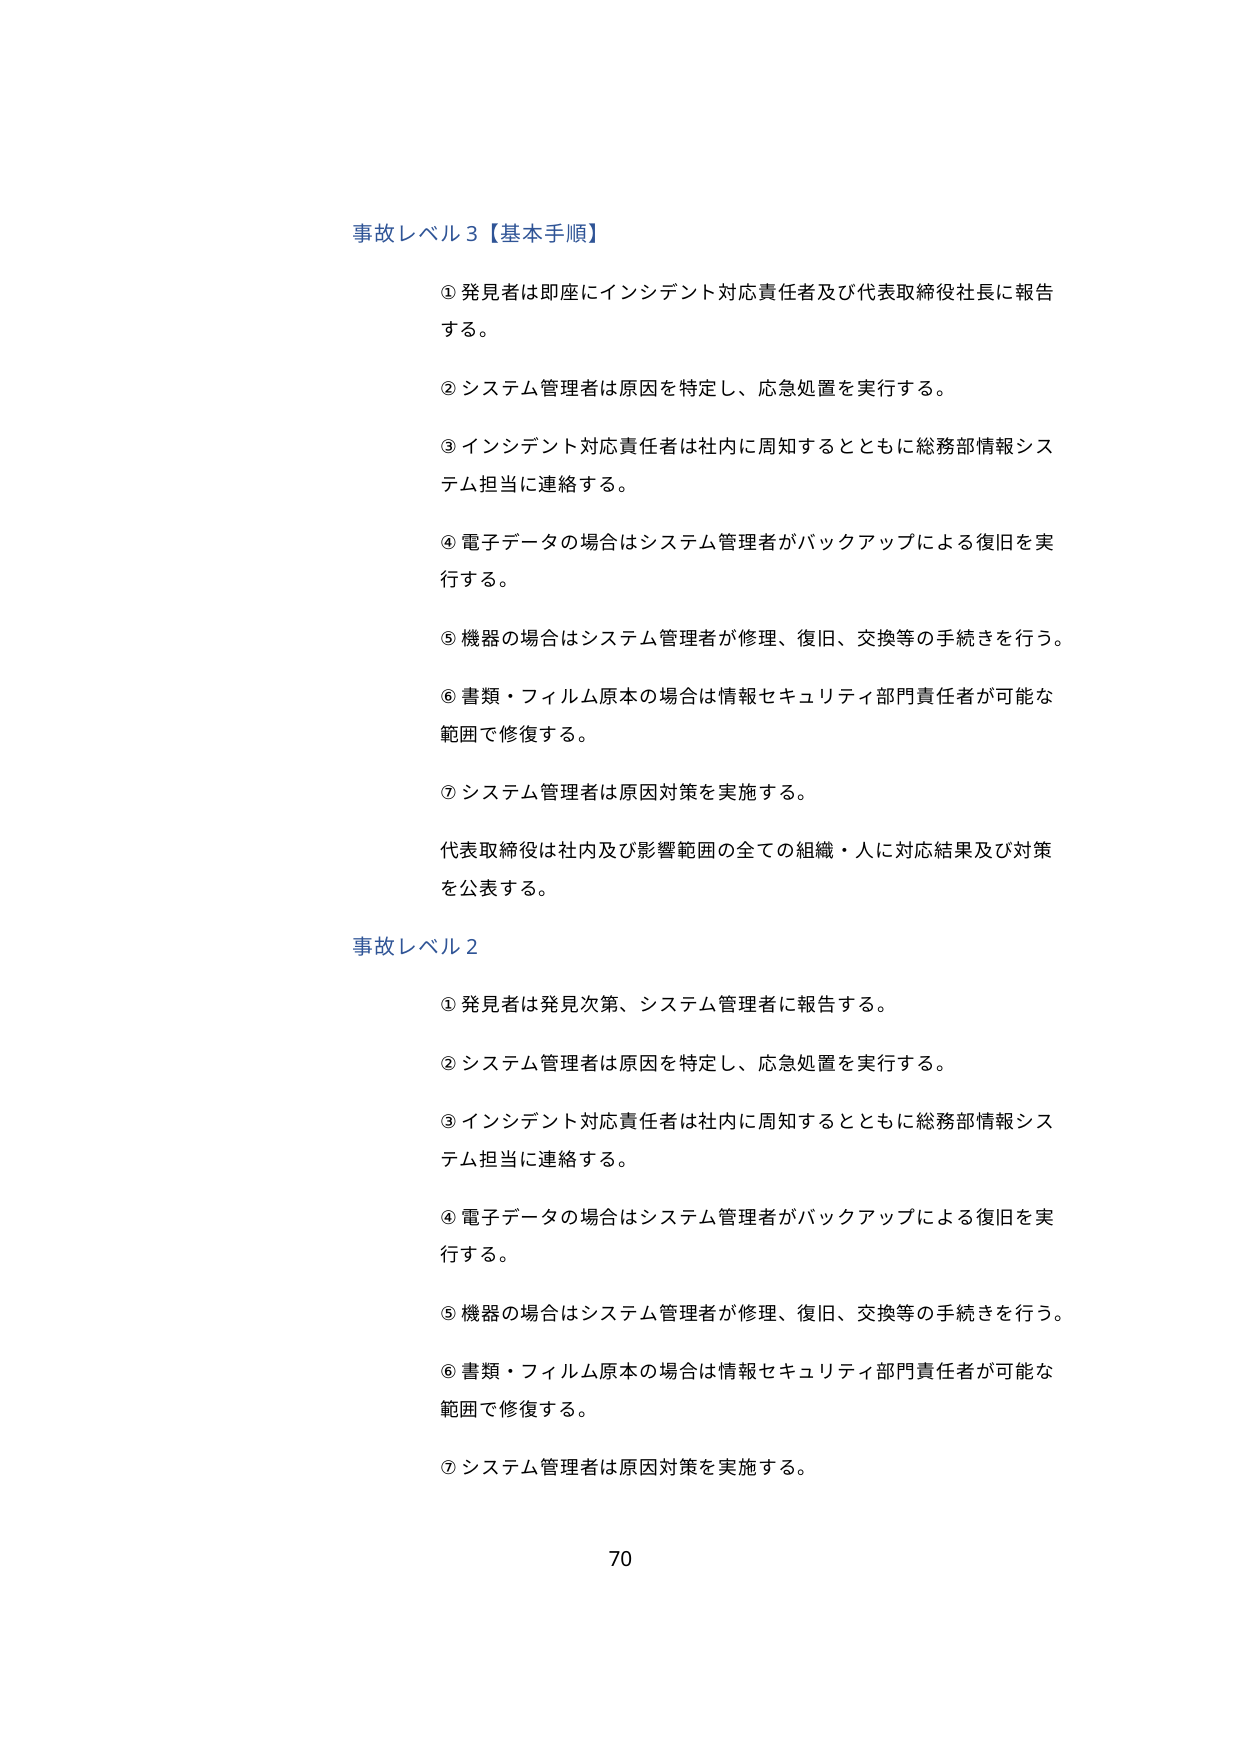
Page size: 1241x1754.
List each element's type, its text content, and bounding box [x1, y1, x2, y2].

text ④電子データの場合はシステム管理者がバックアップによる復旧を実行する。 [440, 522, 1063, 597]
text ①発見者は即座にインシデント対応責任者及び代表取締役社長に報告する。 [440, 272, 1063, 347]
text 代表取締役は社内及び影響範囲の全ての組織・人に対応結果及び対策を公表する。 [440, 831, 1063, 906]
text ①発見者は発見次第、システム管理者に報告する。 [440, 985, 1063, 1022]
text ③インシデント対応責任者は社内に周知するとともに総務部情報システム担当に連絡する。 [440, 1102, 1063, 1177]
text 事故レベル3【基本手順】 [352, 214, 1063, 252]
text ⑤機器の場合はシステム管理者が修理、復旧、交換等の手続きを行う。 [440, 1293, 1063, 1331]
text ⑤機器の場合はシステム管理者が修理、復旧、交換等の手続きを行う。 [440, 618, 1063, 656]
text ⑥書類・フィルム原本の場合は情報セキュリティ部門責任者が可能な範囲で修復する。 [440, 677, 1063, 752]
text ②システム管理者は原因を特定し、応急処置を実行する。 [440, 1043, 1063, 1081]
text ③インシデント対応責任者は社内に周知するとともに総務部情報システム担当に連絡する。 [440, 427, 1063, 502]
text ⑦システム管理者は原因対策を実施する。 [440, 1447, 1063, 1485]
text ⑥書類・フィルム原本の場合は情報セキュリティ部門責任者が可能な範囲で修復する。 [440, 1352, 1063, 1427]
text 事故レベル2 [352, 927, 1063, 964]
text ⑦システム管理者は原因対策を実施する。 [440, 772, 1063, 810]
text ④電子データの場合はシステム管理者がバックアップによる復旧を実行する。 [440, 1197, 1063, 1272]
text ②システム管理者は原因を特定し、応急処置を実行する。 [440, 368, 1063, 406]
